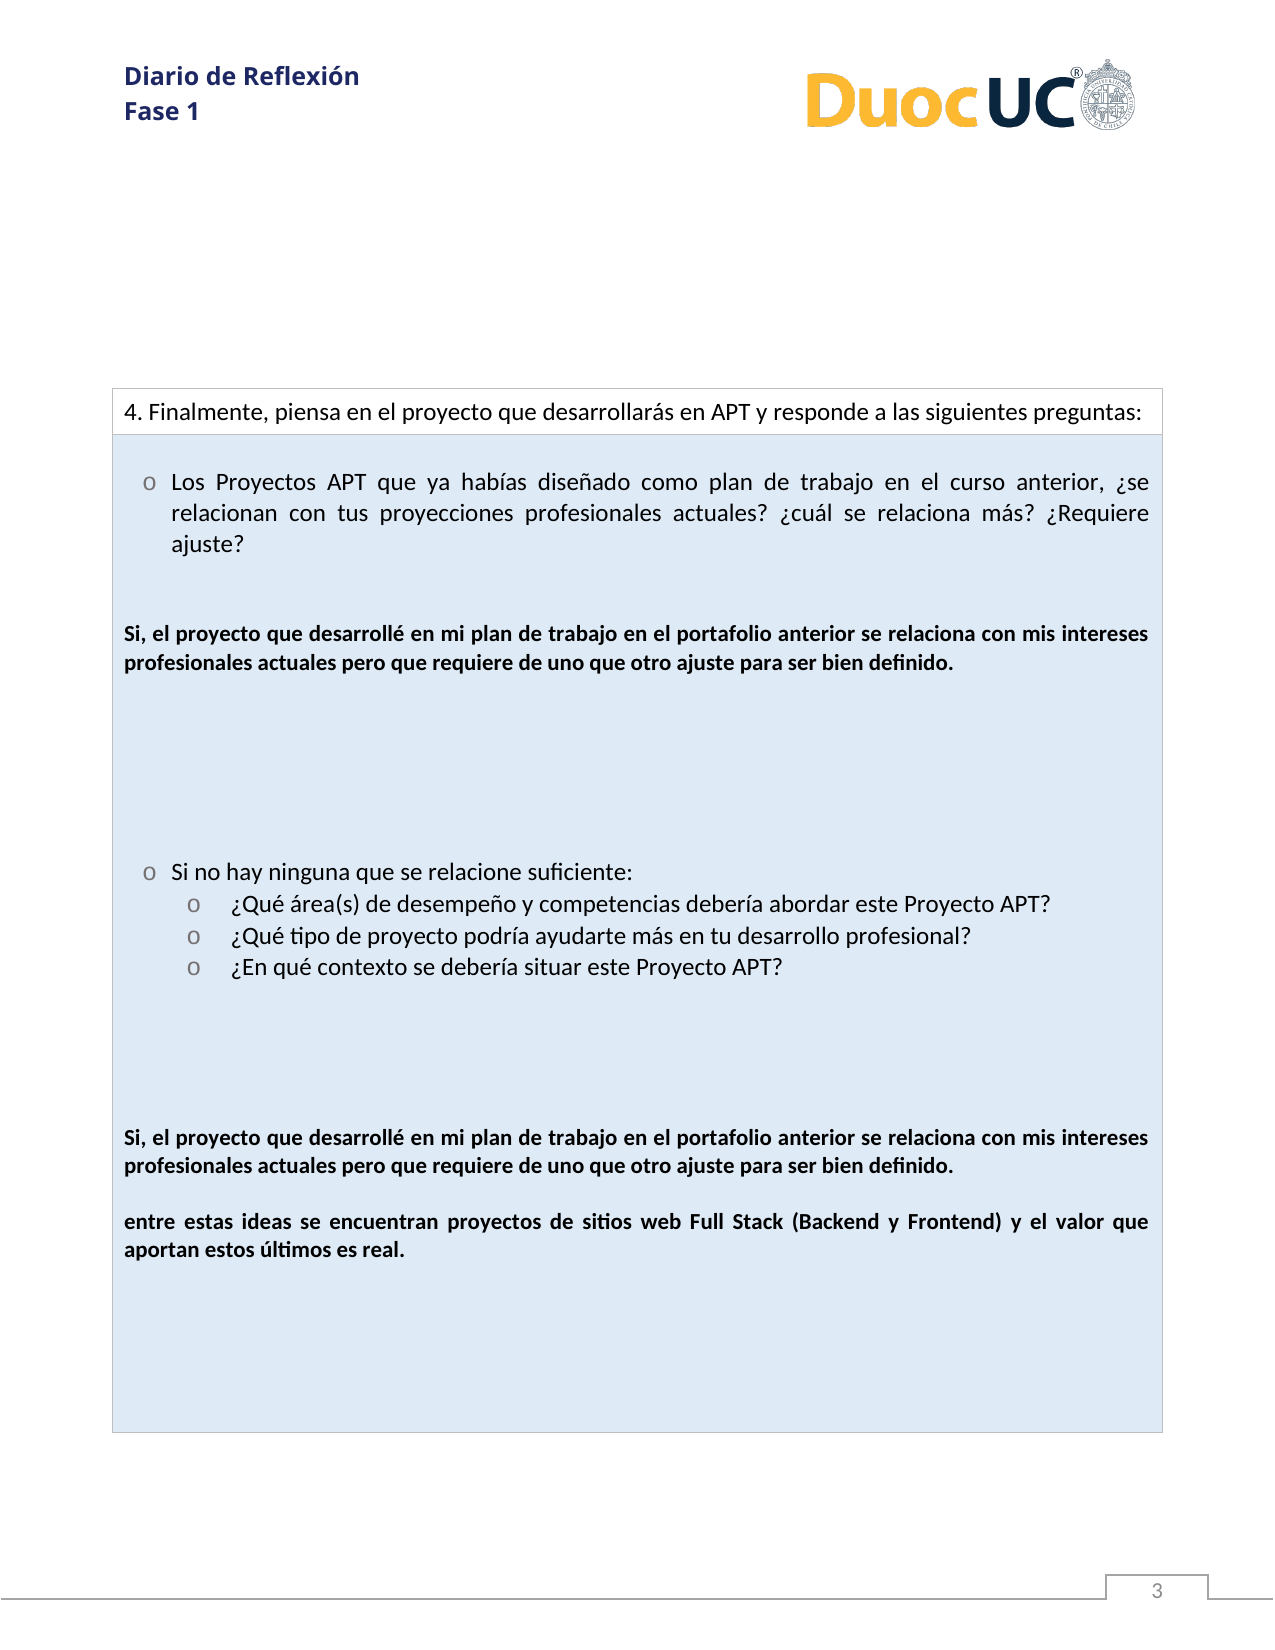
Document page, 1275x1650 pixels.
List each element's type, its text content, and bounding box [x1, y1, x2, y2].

table_cell Los Proyectos APT que ya habías diseñado como plan de trabajo en el curso anterior, ¿se relacionan con tus proyecciones profesionales actuales? ¿cuál se relaciona más? ¿Requiere ajuste? Si, el proyecto que desarrollé en mi plan de trabajo en el portafolio anterior se relaciona con mis intereses profesionales actuales pero que requiere de uno que otro ajuste para ser bien definido. Si no hay ninguna que se relacione suficiente: ¿Qué área(s) de desempeño y competencias debería abordar este Proyecto APT? ¿Qué tipo de proyecto podría ayudarte más en tu desarrollo profesional? ¿En qué contexto se debería situar este Proyecto APT? Si, el proyecto que desarrollé en mi plan de trabajo en el portafolio anterior se relaciona con mis intereses profesionales actuales pero que requiere de uno que otro ajuste para ser bien definido. entre estas ideas se encuentran proyectos de sitios web Full Stack (Backend y Frontend) y el valor que aportan estos últimos es real. [113, 435, 1162, 1432]
picture [807, 59, 1135, 130]
table_header 4. Finalmente, piensa en el proyecto que desarrollarás en APT y responde a las siguientes preguntas: [113, 389, 1162, 434]
